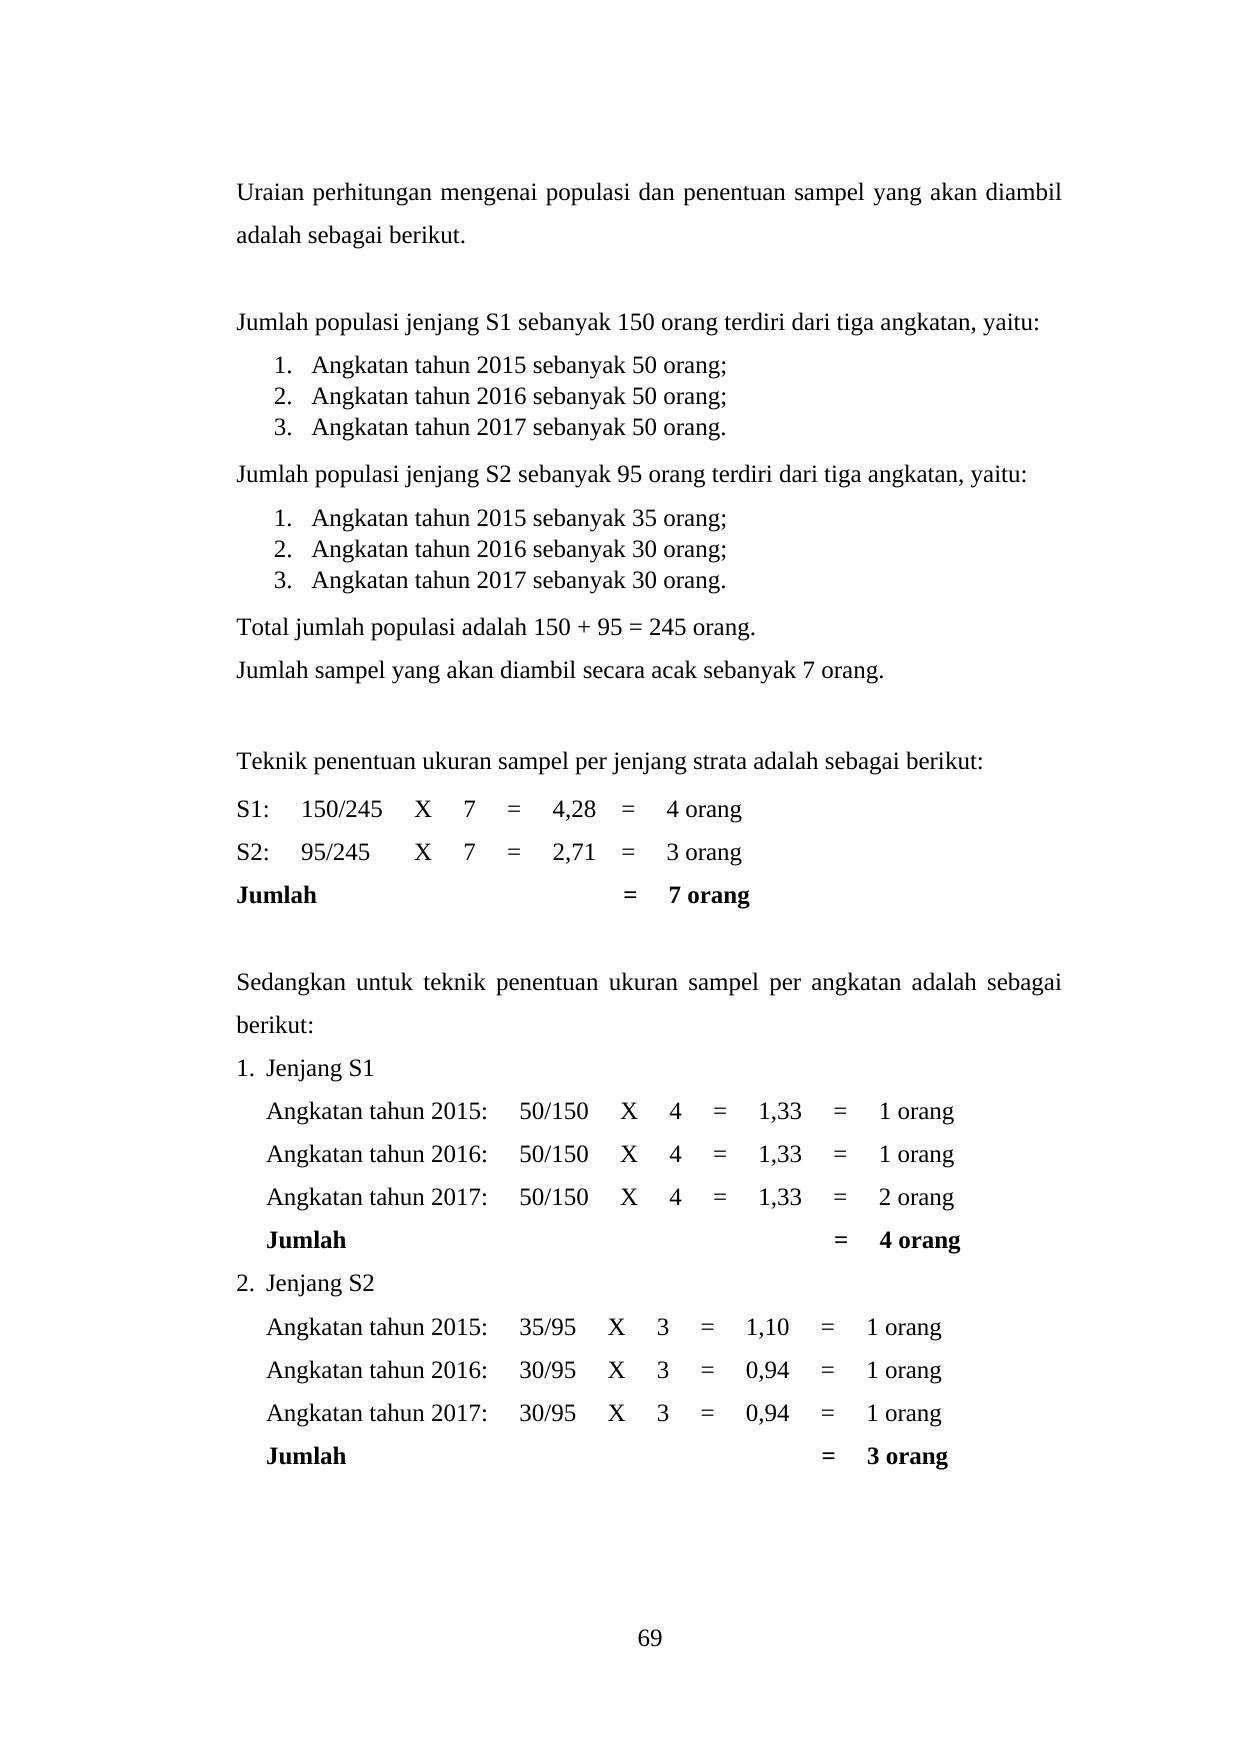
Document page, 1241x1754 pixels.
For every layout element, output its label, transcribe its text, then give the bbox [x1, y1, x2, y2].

list Jumlah = 4 orang [266, 1225, 1063, 1254]
text Jumlah = 7 orang [236, 880, 1063, 909]
list Jenjang S2 [236, 1268, 1063, 1297]
list Angkatan tahun 2016: 50/150 X 4 = 1,33 = 1 orang [266, 1139, 1063, 1168]
text Total jumlah populasi adalah 150 + 95 = 245 orang. [236, 612, 1063, 641]
text S2: 95/245 X 7 = 2,71 = 3 orang [236, 837, 1063, 866]
text Sedangkan untuk teknik penentuan ukuran sampel per angkatan adalah sebagai berikut: [236, 967, 1063, 1038]
list Angkatan tahun 2017: 30/95 X 3 = 0,94 = 1 orang [266, 1398, 1063, 1427]
text Jumlah populasi jenjang S1 sebanyak 150 orang terdiri dari tiga angkatan, yaitu: [236, 307, 1063, 335]
list Angkatan tahun 2017 sebanyak 50 orang. [274, 412, 1063, 441]
list Angkatan tahun 2016: 30/95 X 3 = 0,94 = 1 orang [266, 1355, 1063, 1383]
list Angkatan tahun 2015: 35/95 X 3 = 1,10 = 1 orang [266, 1312, 1063, 1340]
text Teknik penentuan ukuran sampel per jenjang strata adalah sebagai berikut: [236, 746, 1063, 775]
list Angkatan tahun 2017 sebanyak 30 orang. [274, 565, 1063, 593]
list Jenjang S1 [236, 1053, 1063, 1082]
list Angkatan tahun 2015 sebanyak 50 orang; [274, 350, 1063, 378]
list Angkatan tahun 2016 sebanyak 50 orang; [274, 381, 1063, 409]
list Angkatan tahun 2015 sebanyak 35 orang; [274, 503, 1063, 531]
text S1: 150/245 X 7 = 4,28 = 4 orang [236, 794, 1063, 823]
list Jumlah = 3 orang [266, 1441, 1063, 1470]
list Angkatan tahun 2015: 50/150 X 4 = 1,33 = 1 orang [266, 1096, 1063, 1125]
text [236, 177, 1063, 249]
list Angkatan tahun 2017: 50/150 X 4 = 1,33 = 2 orang [266, 1182, 1063, 1211]
list Angkatan tahun 2016 sebanyak 30 orang; [274, 534, 1063, 562]
text Jumlah sampel yang akan diambil secara acak sebanyak 7 orang. [236, 656, 1063, 684]
text Jumlah populasi jenjang S2 sebanyak 95 orang terdiri dari tiga angkatan, yaitu: [236, 459, 1063, 488]
